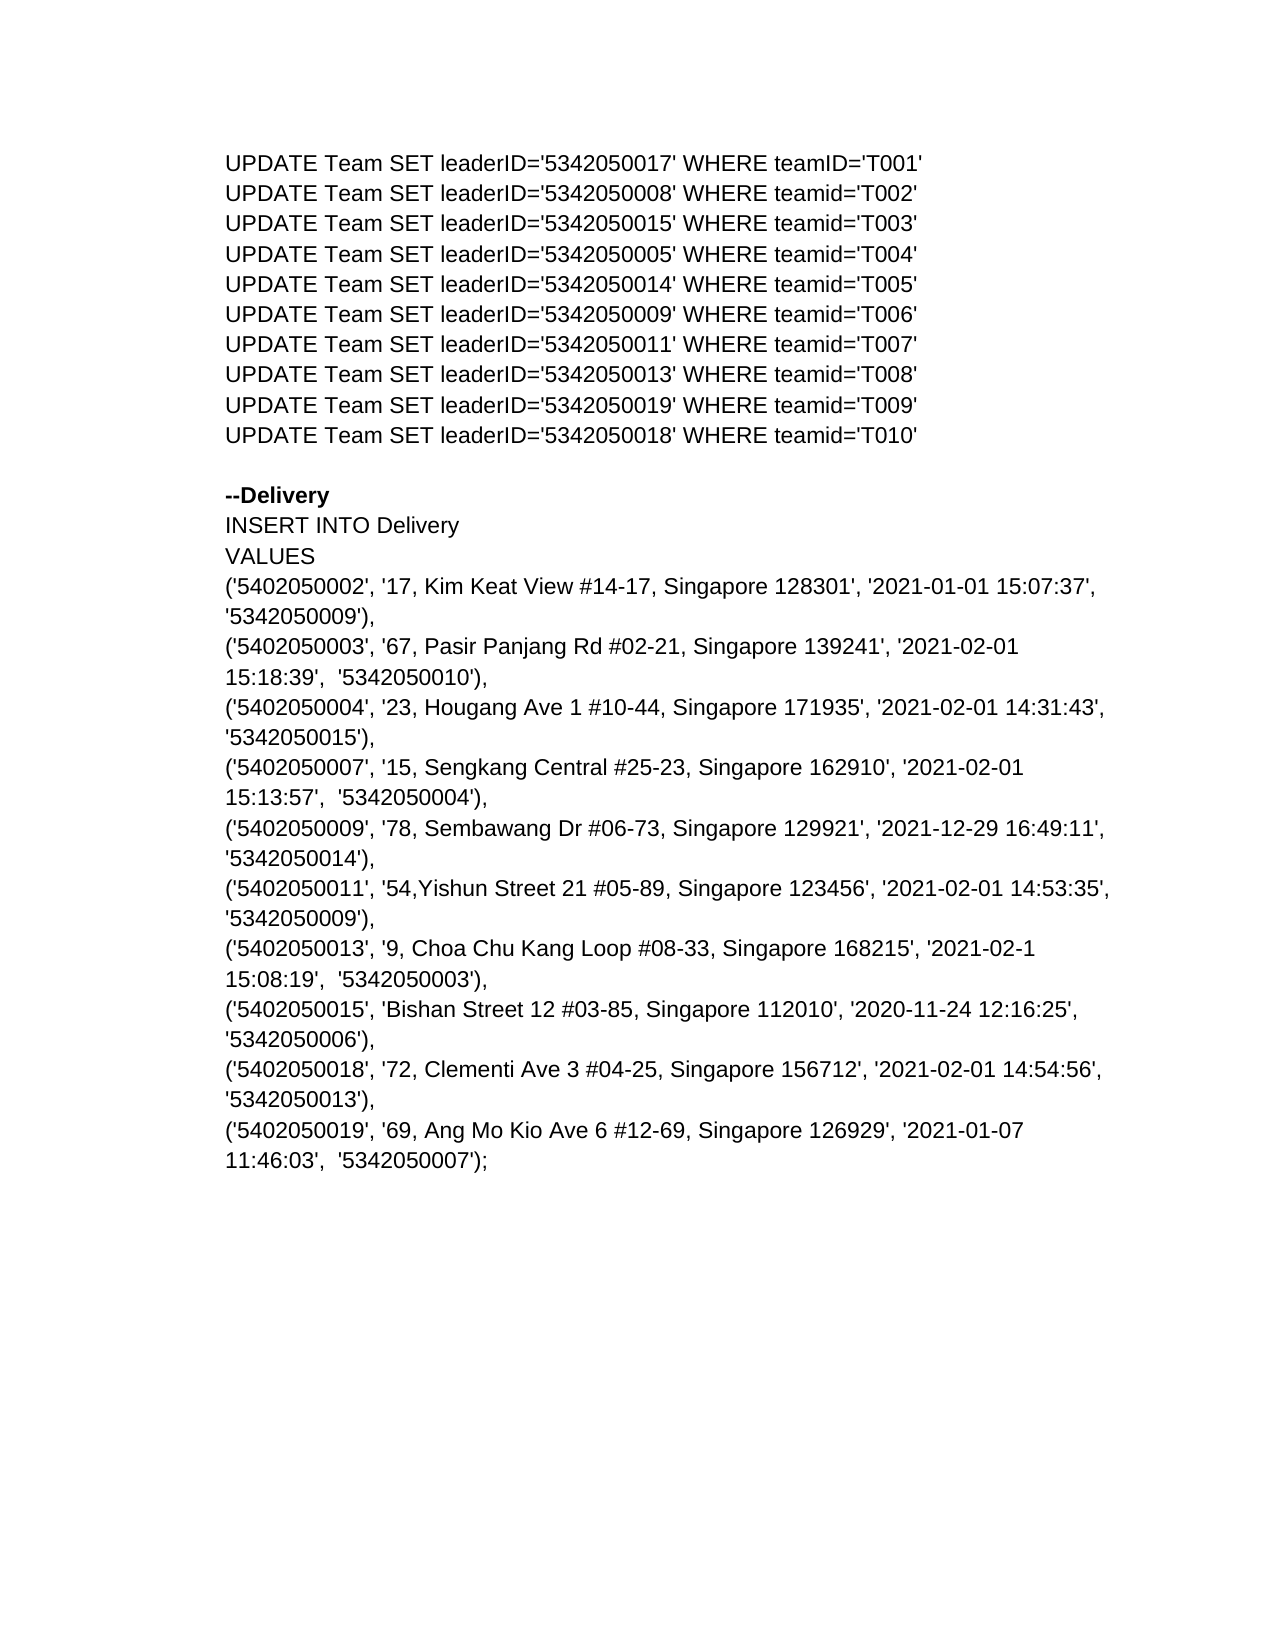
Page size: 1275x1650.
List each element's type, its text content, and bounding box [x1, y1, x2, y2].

text INSERT INTO Delivery [225, 512, 1125, 539]
text UPDATE Team SET leaderID='5342050017' WHERE teamID='T001' [225, 150, 1125, 176]
text ('5402050007', '15, Sengkang Central #25-23, Singapore 162910', '2021-02-01 15:13:57', '5342050004'), [225, 754, 1125, 811]
text --Delivery [225, 482, 1125, 509]
text UPDATE Team SET leaderID='5342050018' WHERE teamid='T010' [225, 422, 1125, 448]
text UPDATE Team SET leaderID='5342050015' WHERE teamid='T003' [225, 210, 1125, 237]
text UPDATE Team SET leaderID='5342050011' WHERE teamid='T007' [225, 331, 1125, 358]
text ('5402050004', '23, Hougang Ave 1 #10-44, Singapore 171935', '2021-02-01 14:31:43', '5342050015'), [225, 694, 1125, 750]
text ('5402050011', '54,Yishun Street 21 #05-89, Singapore 123456', '2021-02-01 14:53:35', '5342050009'), [225, 875, 1125, 932]
text UPDATE Team SET leaderID='5342050019' WHERE teamid='T009' [225, 392, 1125, 418]
text VALUES [225, 543, 1125, 569]
text ('5402050018', '72, Clementi Ave 3 #04-25, Singapore 156712', '2021-02-01 14:54:56', '5342050013'), [225, 1056, 1125, 1113]
text UPDATE Team SET leaderID='5342050009' WHERE teamid='T006' [225, 301, 1125, 327]
text ('5402050002', '17, Kim Keat View #14-17, Singapore 128301', '2021-01-01 15:07:37', '5342050009'), [225, 573, 1125, 629]
text ('5402050013', '9, Choa Chu Kang Loop #08-33, Singapore 168215', '2021-02-1 15:08:19', '5342050003'), [225, 935, 1125, 992]
text UPDATE Team SET leaderID='5342050013' WHERE teamid='T008' [225, 361, 1125, 388]
text ('5402050009', '78, Sembawang Dr #06-73, Singapore 129921', '2021-12-29 16:49:11', '5342050014'), [225, 814, 1125, 871]
text ('5402050019', '69, Ang Mo Kio Ave 6 #12-69, Singapore 126929', '2021-01-07 11:46:03', '5342050007'); [225, 1117, 1125, 1173]
text ('5402050015', 'Bishan Street 12 #03-85, Singapore 112010', '2020-11-24 12:16:25', '5342050006'), [225, 996, 1125, 1052]
text UPDATE Team SET leaderID='5342050008' WHERE teamid='T002' [225, 180, 1125, 207]
text UPDATE Team SET leaderID='5342050014' WHERE teamid='T005' [225, 271, 1125, 297]
text ('5402050003', '67, Pasir Panjang Rd #02-21, Singapore 139241', '2021-02-01 15:18:39', '5342050010'), [225, 633, 1125, 690]
text UPDATE Team SET leaderID='5342050005' WHERE teamid='T004' [225, 241, 1125, 267]
